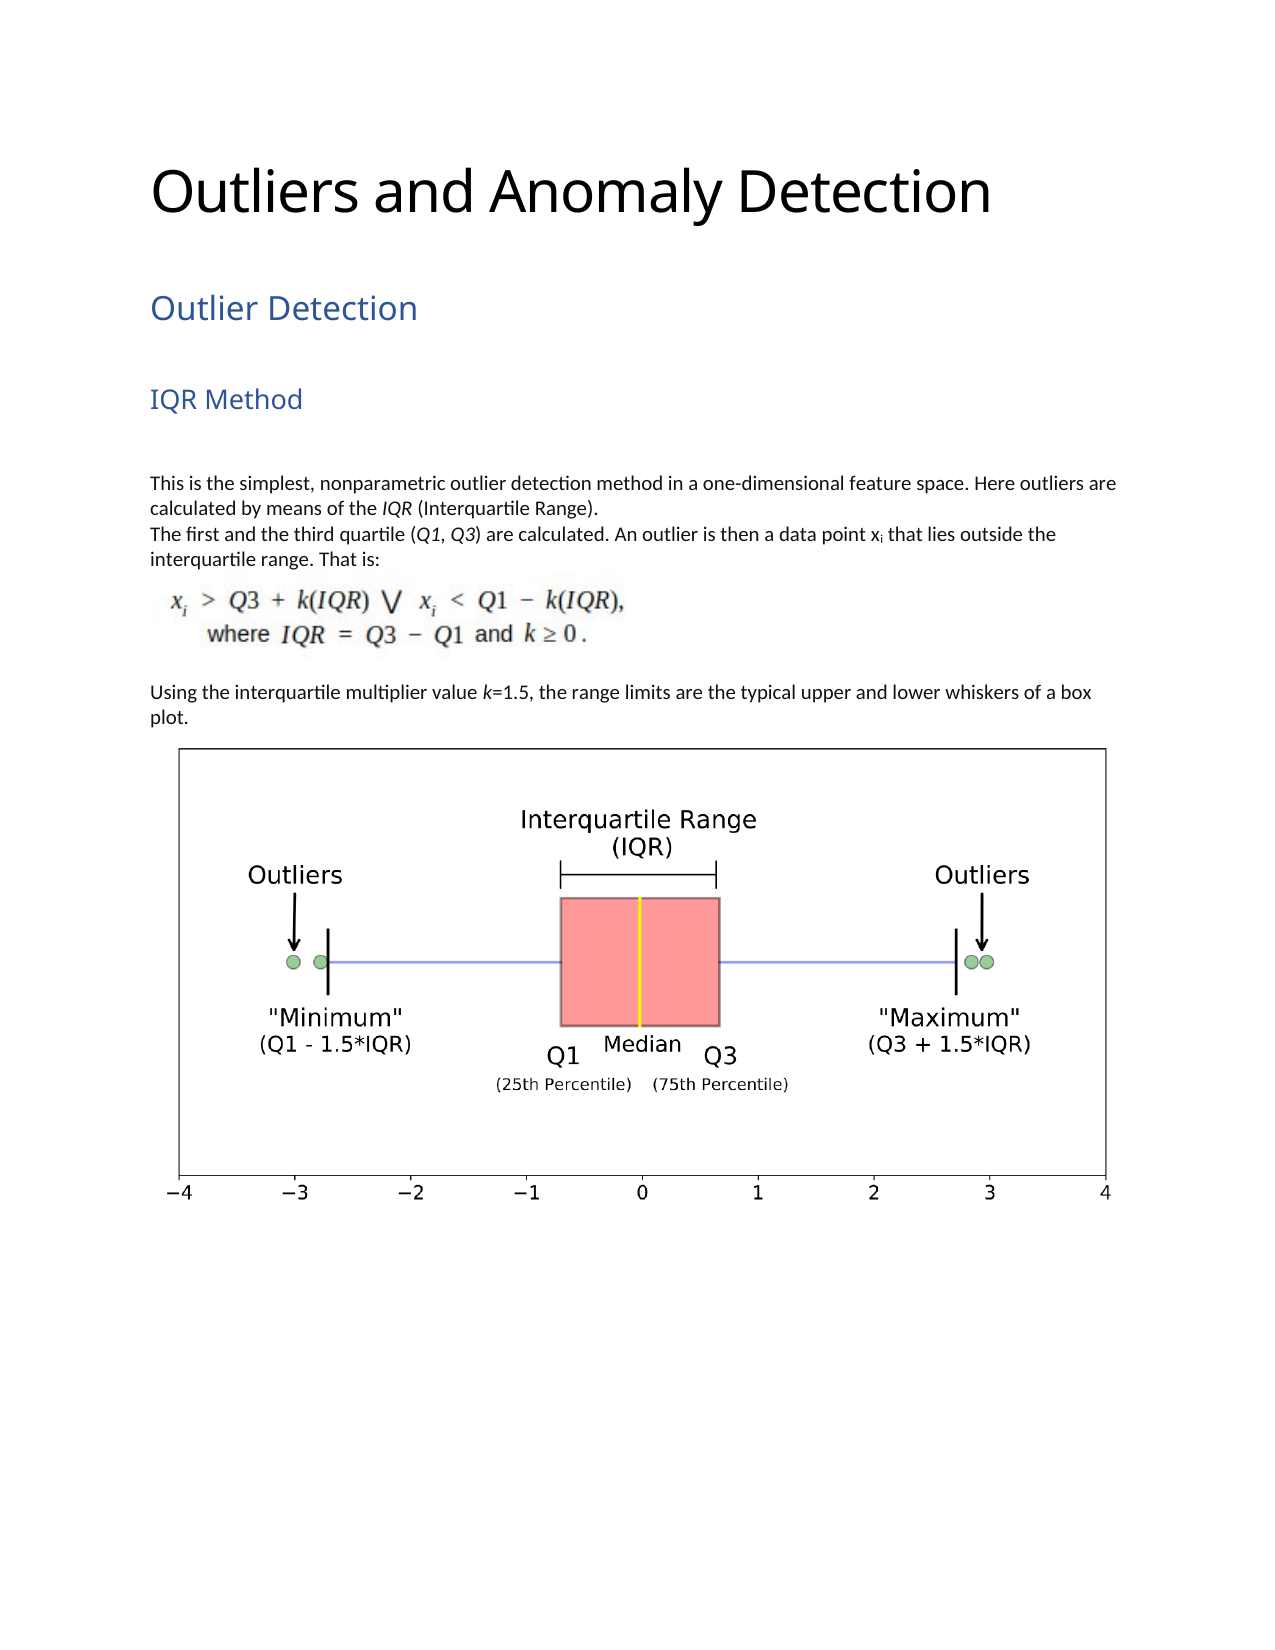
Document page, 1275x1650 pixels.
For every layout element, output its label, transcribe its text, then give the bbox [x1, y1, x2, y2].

picture [150, 730, 1125, 1218]
picture [150, 571, 643, 661]
text This is the simplest, nonparametric outlier detection method in a one-dimensional feature space. Here outliers are calculated by means of the IQR (Interquartile Range). [150, 470, 1125, 521]
text The first and the third quartile (Q1, Q3) are calculated. An outlier is then a data point xi that lies outside the interquartile range. That is: [150, 521, 1125, 572]
text Using the interquartile multiplier value k=1.5, the range limits are the typical upper and lower whiskers of a box plot. [150, 679, 1125, 730]
title Outliers and Anomaly Detection [150, 150, 1125, 229]
subtitle Outlier Detection [150, 285, 1125, 330]
subtitle IQR Method [150, 381, 1125, 417]
